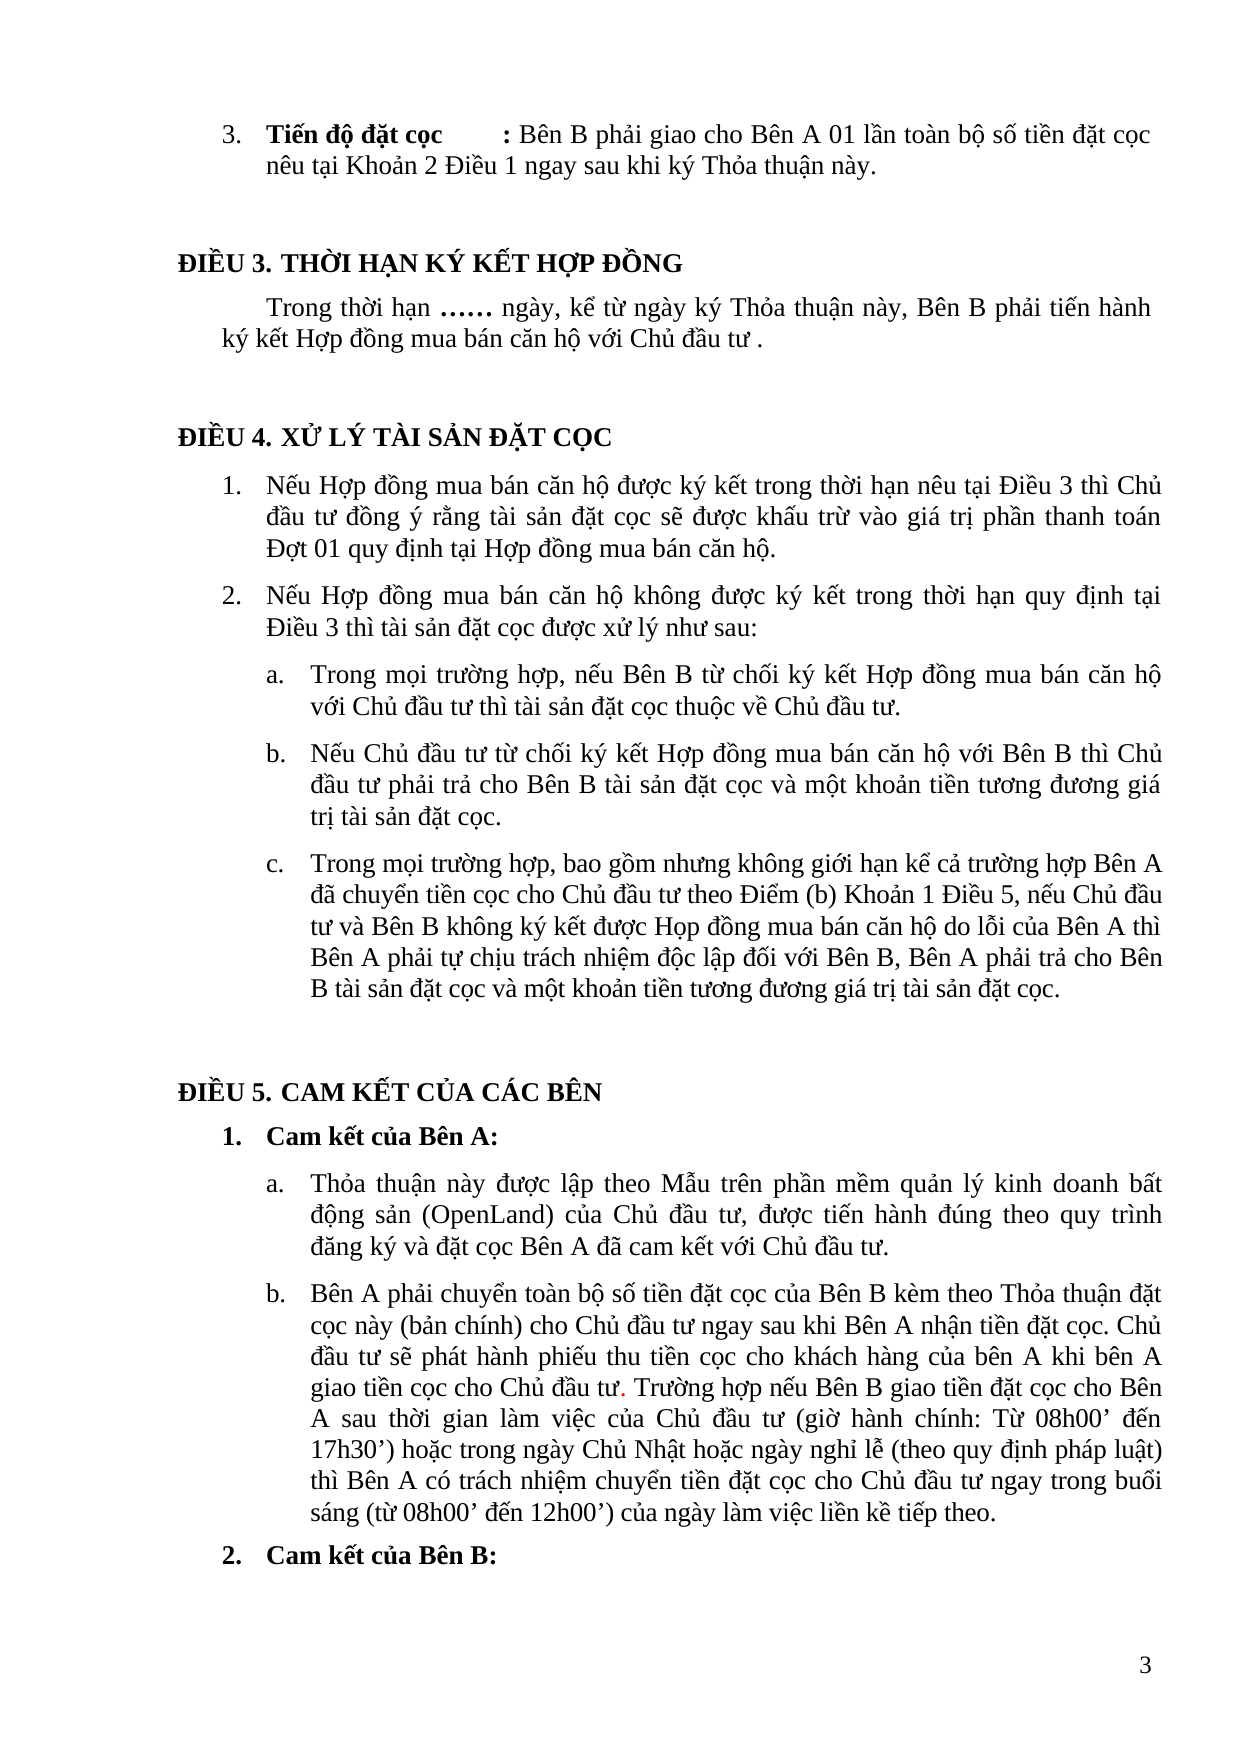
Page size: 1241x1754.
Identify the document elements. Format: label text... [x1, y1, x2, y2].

list Nếu Hợp đồng mua bán căn hộ được ký kết trong thời hạn nêu tại Điều 3 thì Chủ đầu tư đồng ý rằng tài sản đặt cọc sẽ được khấu trừ vào giá trị phần thanh toán Đợt 01 quy định tại Hợp đồng mua bán căn hộ. [222, 469, 1163, 563]
list THỜI HẠN KÝ KẾT HỢP ĐỒNG [177, 247, 1152, 278]
list Cam kết của Bên B: [222, 1539, 1163, 1570]
list Trong mọi trường hợp, nếu Bên B từ chối ký kết Hợp đồng mua bán căn hộ với Chủ đầu tư thì tài sản đặt cọc thuộc về Chủ đầu tư. [266, 658, 1163, 721]
list XỬ LÝ TÀI SẢN ĐẶT CỌC [177, 422, 1152, 453]
list Tiến độ đặt cọc : Bên B phải giao cho Bên A 01 lần toàn bộ số tiền đặt cọc nêu tại Khoản 2 Điều 1 ngay sau khi ký Thỏa thuận này. [222, 118, 1152, 180]
list Nếu Chủ đầu tư từ chối ký kết Hợp đồng mua bán căn hộ với Bên B thì Chủ đầu tư phải trả cho Bên B tài sản đặt cọc và một khoản tiền tương đương giá trị tài sản đặt cọc. [266, 737, 1163, 831]
list Trong mọi trường hợp, bao gồm nhưng không giới hạn kể cả trường hợp Bên A đã chuyển tiền cọc cho Chủ đầu tư theo Điểm (b) Khoản 1 Điều 5, nếu Chủ đầu tư và Bên B không ký kết được Họp đồng mua bán căn hộ do lỗi của Bên A thì Bên A phải tự chịu trách nhiệm độc lập đối với Bên B, Bên A phải trả cho Bên B tài sản đặt cọc và một khoản tiền tương đương giá trị tài sản đặt cọc. [266, 847, 1163, 1003]
list Cam kết của Bên A: [222, 1120, 1163, 1151]
list Bên A phải chuyển toàn bộ số tiền đặt cọc của Bên B kèm theo Thỏa thuận đặt cọc này (bản chính) cho Chủ đầu tư ngay sau khi Bên A nhận tiền đặt cọc. Chủ đầu tư sẽ phát hành phiếu thu tiền cọc cho khách hàng của bên A khi bên A giao tiền cọc cho Chủ đầu tư. Trường hợp nếu Bên B giao tiền đặt cọc cho Bên A sau thời gian làm việc của Chủ đầu tư (giờ hành chính: Từ 08h00’ đến 17h30’) hoặc trong ngày Chủ Nhật hoặc ngày nghỉ lễ (theo quy định pháp luật) thì Bên A có trách nhiệm chuyển tiền đặt cọc cho Chủ đầu tư ngay trong buổi sáng (từ 08h00’ đến 12h00’) của ngày làm việc liền kề tiếp theo. [266, 1278, 1163, 1527]
list Thỏa thuận này được lập theo Mẫu trên phần mềm quản lý kinh doanh bất động sản (OpenLand) của Chủ đầu tư, được tiến hành đúng theo quy trình đăng ký và đặt cọc Bên A đã cam kết với Chủ đầu tư. [266, 1167, 1163, 1261]
list Trong thời hạn …… ngày, kể từ ngày ký Thỏa thuận này, Bên B phải tiến hành ký kết Hợp đồng mua bán căn hộ với Chủ đầu tư . [222, 291, 1152, 353]
list CAM KẾT CỦA CÁC BÊN [177, 1076, 1152, 1107]
list Nếu Hợp đồng mua bán căn hộ không được ký kết trong thời hạn quy định tại Điều 3 thì tài sản đặt cọc được xử lý như sau: [222, 579, 1163, 642]
